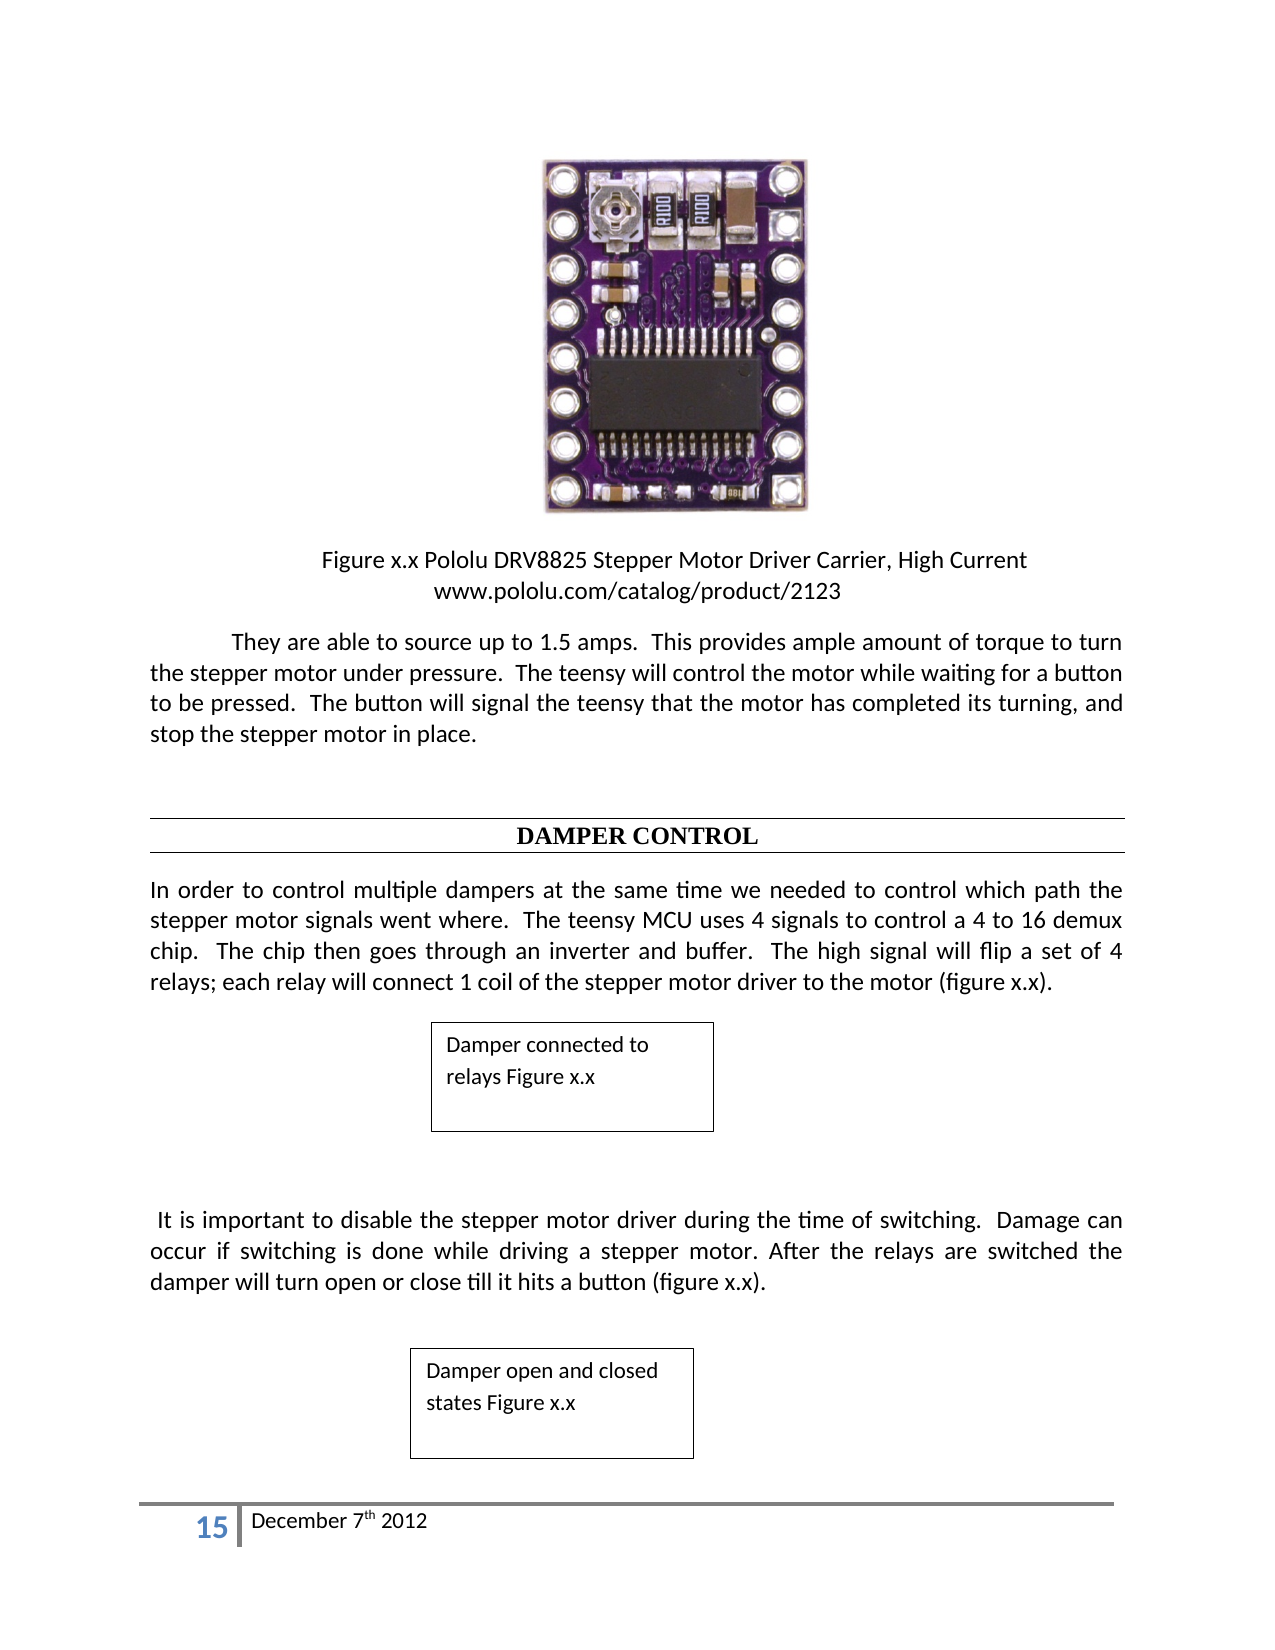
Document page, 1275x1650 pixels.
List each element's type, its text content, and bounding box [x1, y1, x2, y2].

picture [532, 150, 818, 524]
text Figure x.x Pololu DRV8825 Stepper Motor Driver Carrier, High Current www.pololu.com/catalog/product/2123 [150, 545, 1125, 606]
text In order to control multiple dampers at the same time we needed to control which path the stepper motor signals went where. The teensy MCU uses 4 signals to control a 4 to 16 demux chip. The chip then goes through an inverter and buffer. The high signal will flip a set of 4 relays; each relay will connect 1 coil of the stepper motor driver to the motor (figure x.x). [150, 874, 1125, 996]
text It is important to disable the stepper motor driver during the time of switching. Damage can occur if switching is done while driving a stepper motor. After the relays are switched the damper will turn open or close till it hits a button (figure x.x). [150, 1205, 1125, 1296]
text DAMPER CONTROL [150, 819, 1125, 852]
text They are able to source up to 1.5 amps. This provides ample amount of torque to turn the stepper motor under pressure. The teensy will control the motor while waiting for a button to be pressed. The button will signal the teensy that the motor has completed its turning, and stop the stepper motor in place. [150, 627, 1125, 749]
